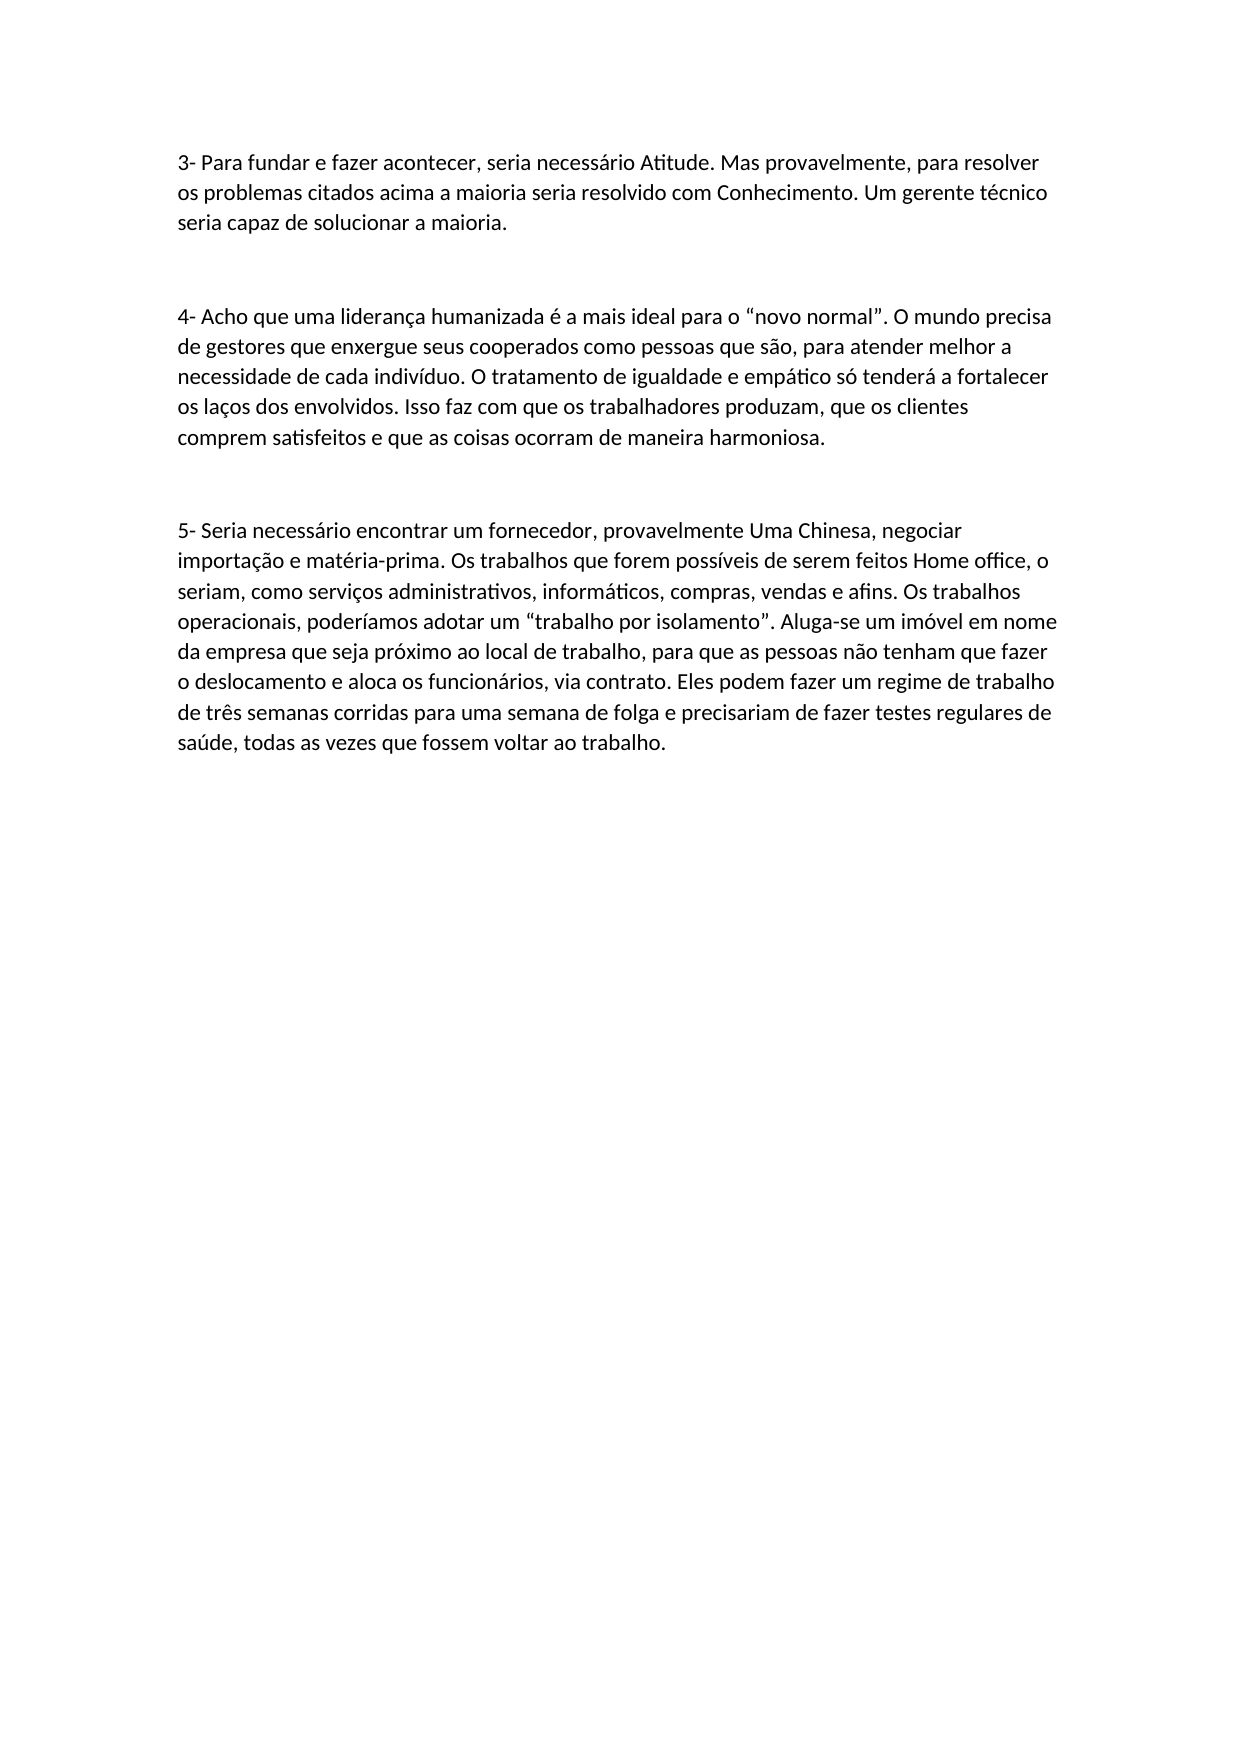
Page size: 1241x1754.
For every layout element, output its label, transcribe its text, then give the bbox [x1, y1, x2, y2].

text 3- Para fundar e fazer acontecer, seria necessário Atitude. Mas provavelmente, para resolver os problemas citados acima a maioria seria resolvido com Conhecimento. Um gerente técnico seria capaz de solucionar a maioria. [177, 148, 1063, 236]
text 5- Seria necessário encontrar um fornecedor, provavelmente Uma Chinesa, negociar importação e matéria-prima. Os trabalhos que forem possíveis de serem feitos Home office, o seriam, como serviços administrativos, informáticos, compras, vendas e afins. Os trabalhos operacionais, poderíamos adotar um “trabalho por isolamento”. Aluga-se um imóvel em nome da empresa que seja próximo ao local de trabalho, para que as pessoas não tenham que fazer o deslocamento e aloca os funcionários, via contrato. Eles podem fazer um regime de trabalho de três semanas corridas para uma semana de folga e precisariam de fazer testes regulares de saúde, todas as vezes que fossem voltar ao trabalho. [177, 516, 1063, 756]
text 4- Acho que uma liderança humanizada é a mais ideal para o “novo normal”. O mundo precisa de gestores que enxergue seus cooperados como pessoas que são, para atender melhor a necessidade de cada indivíduo. O tratamento de igualdade e empático só tenderá a fortalecer os laços dos envolvidos. Isso faz com que os trabalhadores produzam, que os clientes comprem satisfeitos e que as coisas ocorram de maneira harmoniosa. [177, 302, 1063, 451]
